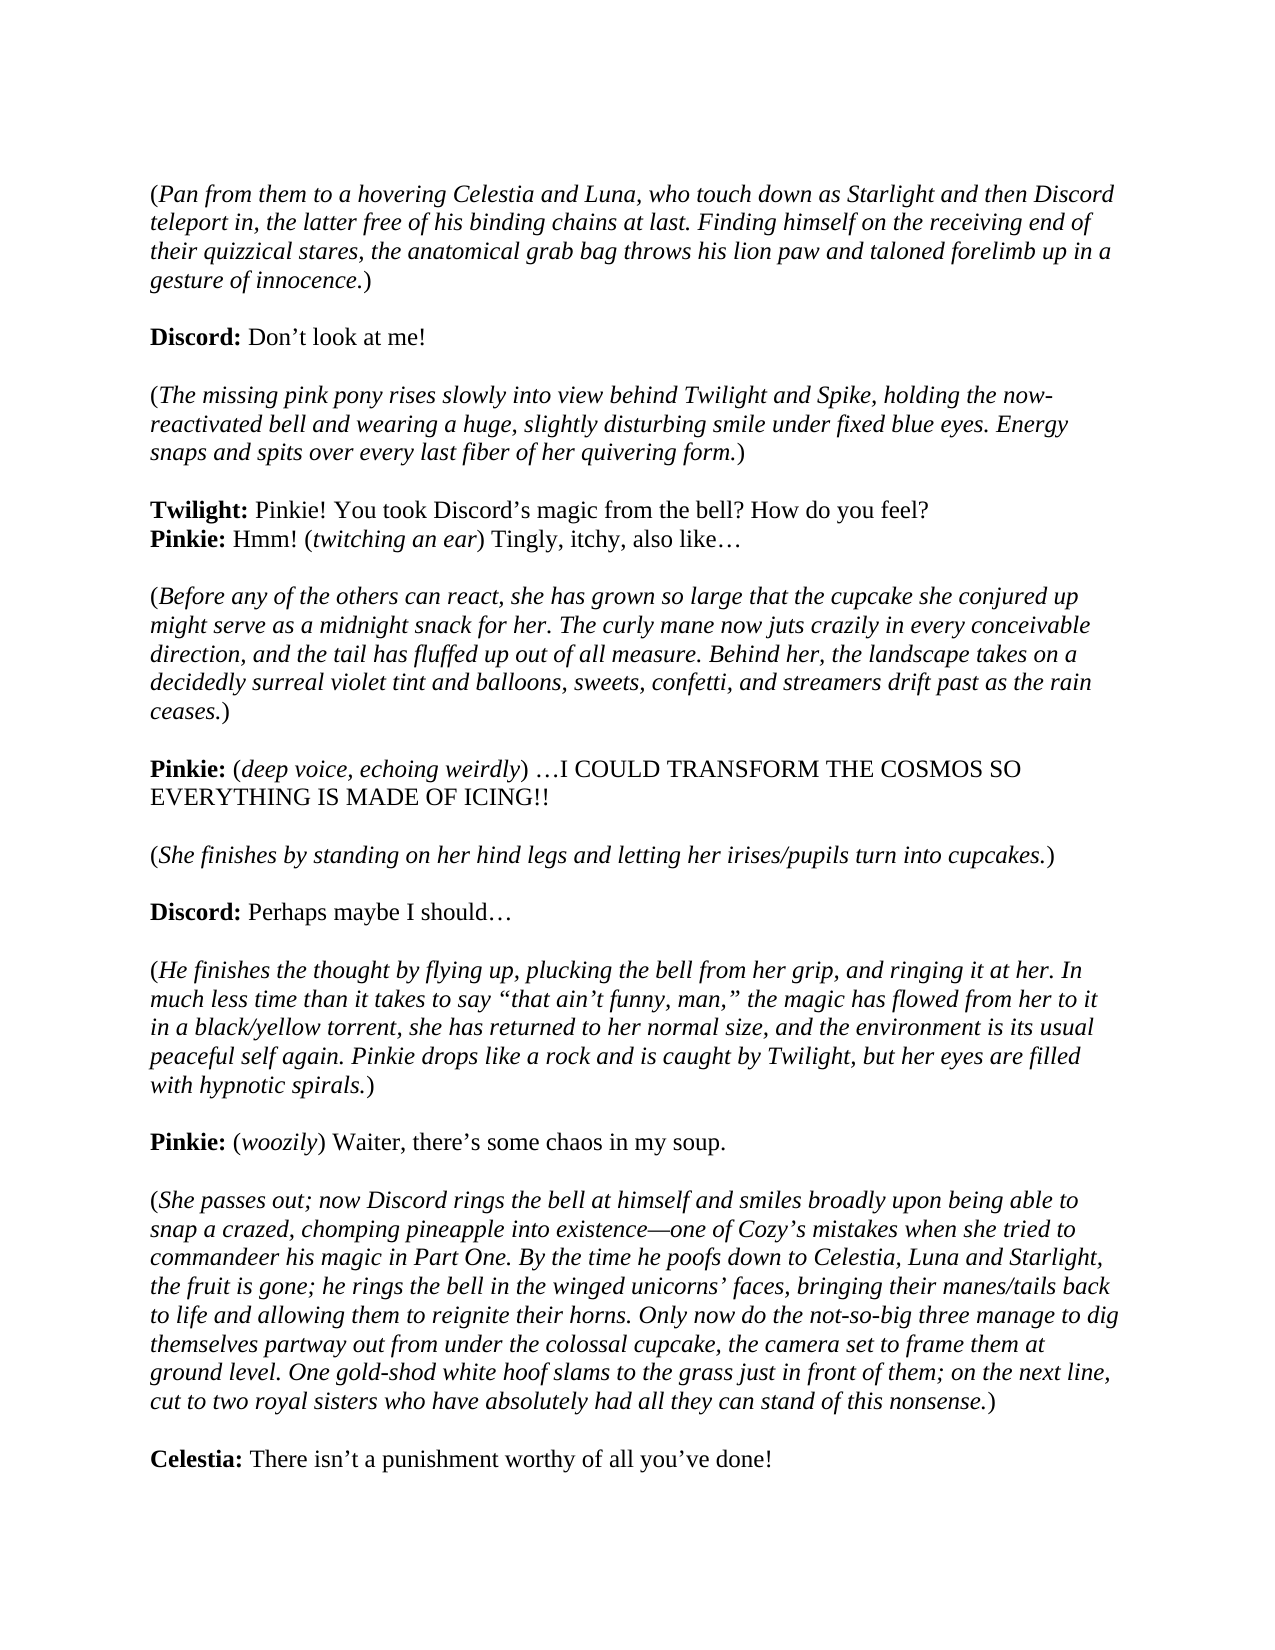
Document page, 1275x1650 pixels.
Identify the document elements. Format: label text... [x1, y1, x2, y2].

text Celestia: There isn’t a punishment worthy of all you’ve done! [150, 1444, 1125, 1472]
text (The missing pink pony rises slowly into view behind Twilight and Spike, holding the now-reactivated bell and wearing a huge, slightly disturbing smile under fixed blue eyes. Energy snaps and spits over every last fiber of her quivering form.) [150, 380, 1125, 466]
text Pinkie: (woozily) Waiter, there’s some chaos in my soup. [150, 1127, 1125, 1156]
text Twilight: Pinkie! You took Discord’s magic from the bell? How do you feel? [150, 495, 1125, 524]
text (She passes out; now Discord rings the bell at himself and smiles broadly upon being able to snap a crazed, chomping pineapple into existence—one of Cozy’s mistakes when she tried to commandeer his magic in Part One. By the time he poofs down to Celestia, Luna and Starlight, the fruit is gone; he rings the bell in the winged unicorns’ faces, bringing their manes/tails back to life and allowing them to reignite their horns. Only now do the not-so-big three manage to dig themselves partway out from under the colossal cupcake, the camera set to frame them at ground level. One gold-shod white hoof slams to the grass just in front of them; on the next line, cut to two royal sisters who have absolutely had all they can stand of this nonsense.) [150, 1185, 1125, 1415]
text Pinkie: (deep voice, echoing weirdly) …I COULD TRANSFORM THE COSMOS SO EVERYTHING IS MADE OF ICING!! [150, 754, 1125, 811]
text (Before any of the others can react, she has grown so large that the cupcake she conjured up might serve as a midnight snack for her. The curly mane now juts crazily in every conceivable direction, and the tail has fluffed up out of all measure. Behind her, the landscape takes on a decidedly surreal violet tint and balloons, sweets, confetti, and streamers drift past as the rain ceases.) [150, 581, 1125, 725]
text Discord: Don’t look at me! [150, 322, 1125, 351]
text (She finishes by standing on her hind legs and letting her irises/pupils turn into cupcakes.) [150, 840, 1125, 869]
text Pinkie: Hmm! (twitching an ear) Tingly, itchy, also like… [150, 524, 1125, 552]
text (Pan from them to a hovering Celestia and Luna, who touch down as Starlight and then Discord teleport in, the latter free of his binding chains at last. Finding himself on the receiving end of their quizzical stares, the anatomical grab bag throws his lion paw and taloned forelimb up in a gesture of innocence.) [150, 179, 1125, 294]
text Discord: Perhaps maybe I should… [150, 897, 1125, 926]
text (He finishes the thought by flying up, plucking the bell from her grip, and ringing it at her. In much less time than it takes to say “that ain’t funny, man,” the magic has flowed from her to it in a black/yellow torrent, she has returned to her normal size, and the environment is its usual peaceful self again. Pinkie drops like a rock and is caught by Twilight, but her eyes are filled with hypnotic spirals.) [150, 955, 1125, 1099]
